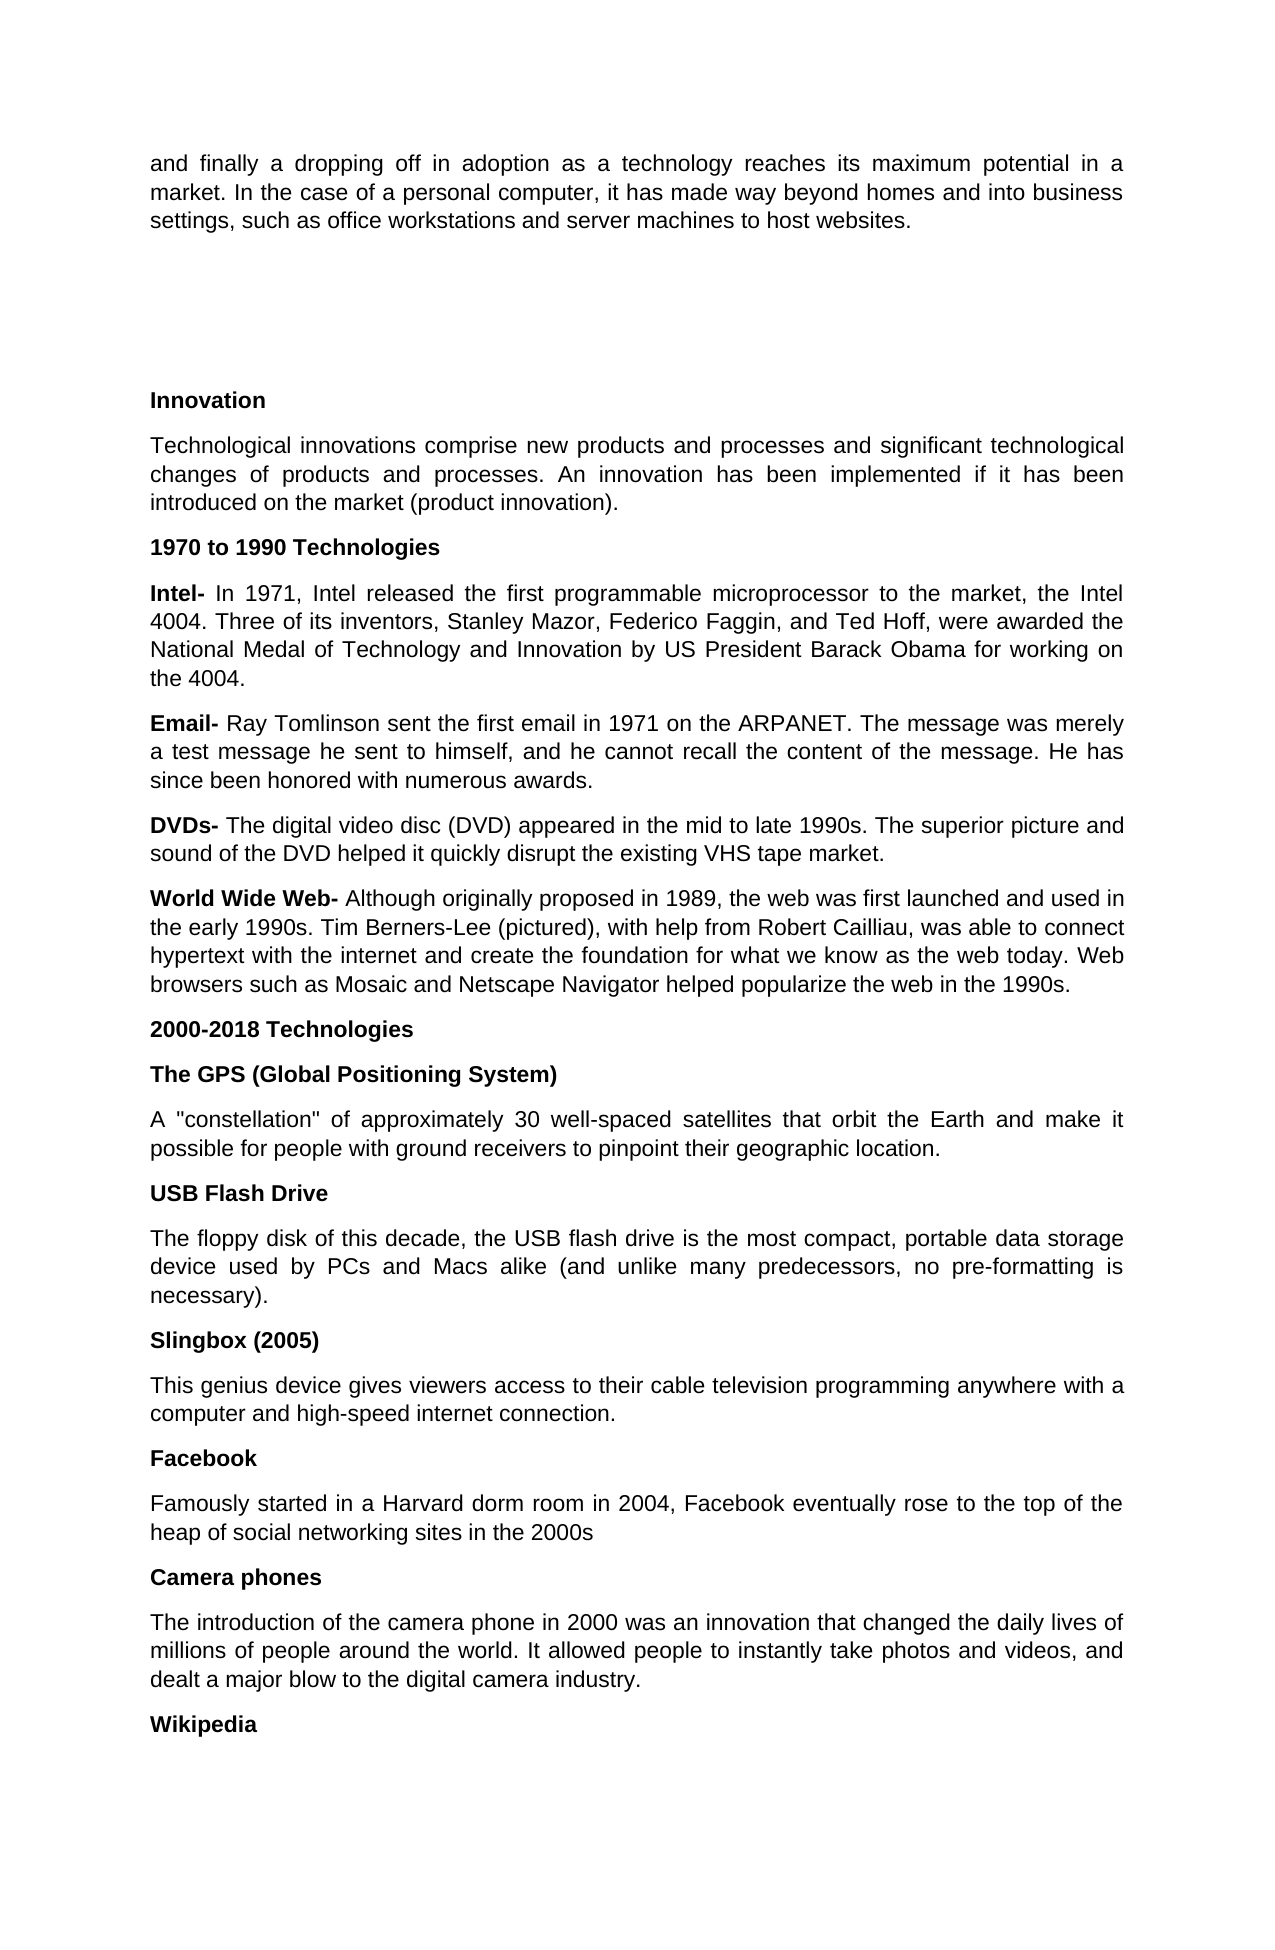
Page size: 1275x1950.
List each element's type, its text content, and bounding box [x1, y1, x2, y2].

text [150, 150, 1125, 233]
text A "constellation" of approximately 30 well-spaced satellites that orbit the Earth and make it possible for people with ground receivers to pinpoint their geographic location. [150, 1106, 1125, 1161]
text This genius device gives viewers access to their cable television programming anywhere with a computer and high-speed internet connection. [150, 1372, 1125, 1427]
text Innovation [150, 387, 1125, 414]
text DVDs- The digital video disc (DVD) appeared in the mid to late 1990s. The superior picture and sound of the DVD helped it quickly disrupt the existing VHS tape market. [150, 812, 1125, 867]
text Famously started in a Harvard dorm room in 2004, Facebook eventually rose to the top of the heap of social networking sites in the 2000s [150, 1490, 1125, 1545]
text Slingbox (2005) [150, 1327, 1125, 1353]
text The floppy disk of this decade, the USB flash drive is the most compact, portable data storage device used by PCs and Macs alike (and unlike many predecessors, no pre-formatting is necessary). [150, 1225, 1125, 1308]
text Intel- In 1971, Intel released the first programmable microprocessor to the market, the Intel 4004. Three of its inventors, Stanley Mazor, Federico Faggin, and Ted Hoff, were awarded the National Medal of Technology and Innovation by US President Barack Obama for working on the 4004. [150, 579, 1125, 691]
text USB Flash Drive [150, 1179, 1125, 1206]
text Email- Ray Tomlinson sent the first email in 1971 on the ARPANET. The message was merely a test message he sent to himself, and he cannot recall the content of the message. He has since been honored with numerous awards. [150, 710, 1125, 793]
text Camera phones [150, 1564, 1125, 1590]
text The introduction of the camera phone in 2000 was an innovation that changed the daily lives of millions of people around the world. It allowed people to instantly take photos and videos, and dealt a major blow to the digital camera industry. [150, 1609, 1125, 1692]
text 1970 to 1990 Technologies [150, 534, 1125, 561]
text Technological innovations comprise new products and processes and significant technological changes of products and processes. An innovation has been implemented if it has been introduced on the market (product innovation). [150, 432, 1125, 516]
text World Wide Web- Although originally proposed in 1989, the web was first launched and used in the early 1990s. Tim Berners-Lee (pictured), with help from Robert Cailliau, was able to connect hypertext with the internet and create the foundation for what we know as the web today. Web browsers such as Mosaic and Netscape Navigator helped popularize the web in the 1990s. [150, 885, 1125, 997]
text Wikipedia [150, 1711, 1125, 1737]
text 2000-2018 Technologies [150, 1016, 1125, 1042]
text Facebook [150, 1445, 1125, 1472]
text The GPS (Global Positioning System) [150, 1061, 1125, 1087]
